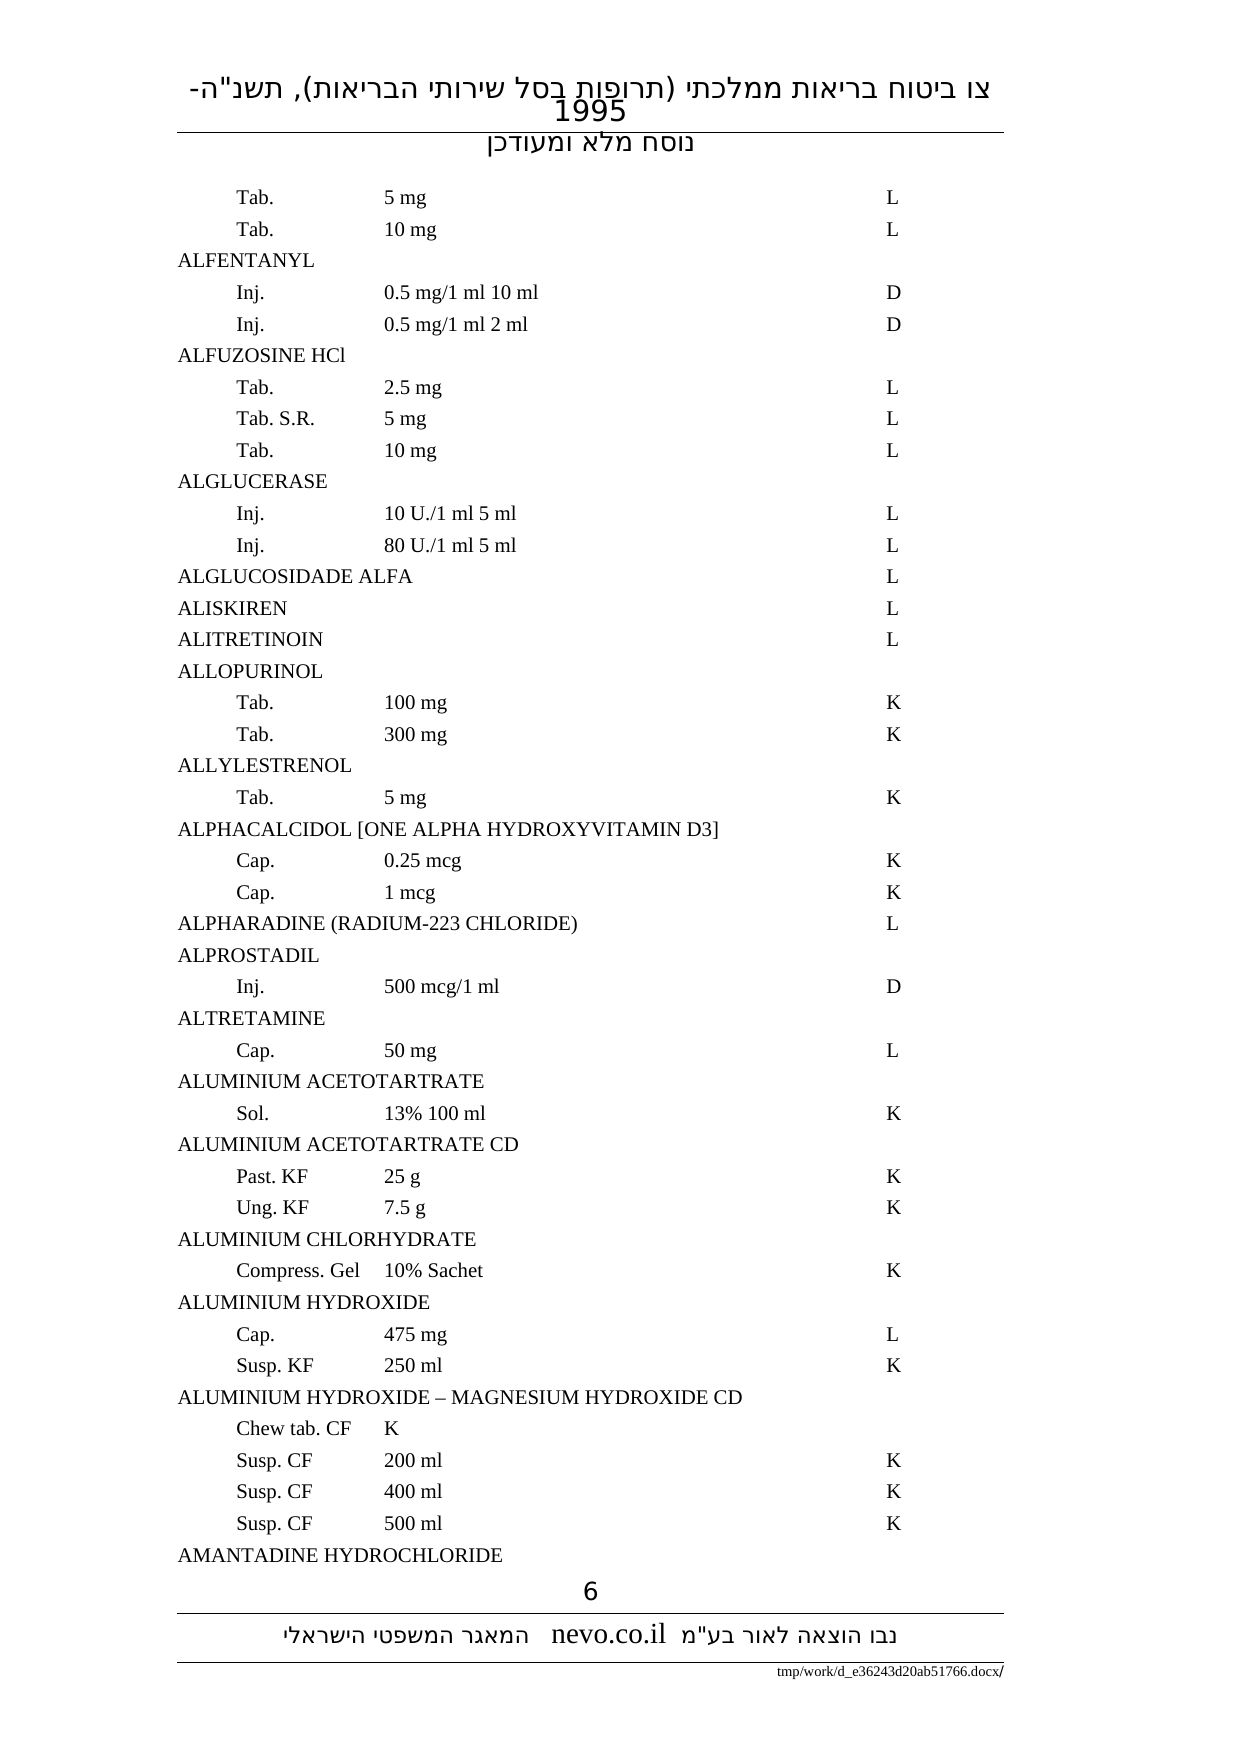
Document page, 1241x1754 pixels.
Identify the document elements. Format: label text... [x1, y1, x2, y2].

text ALPHARADINE (RADIUM-223 CHLORIDE) L [177, 911, 1004, 935]
text Cap. 1 mcg K [236, 880, 1004, 904]
text Inj. 10 U./1 ml 5 ml L [236, 501, 1004, 525]
text ALUMINIUM ACETOTARTRATE CD [177, 1132, 1004, 1156]
text Susp. CF 500 ml K [236, 1511, 1004, 1535]
text ALFENTANYL [177, 248, 1004, 272]
text AMANTADINE HYDROCHLORIDE [177, 1542, 1004, 1567]
text Tab. 5 mg L [236, 185, 1004, 209]
text Chew tab. CF K [236, 1416, 1004, 1440]
text ALITRETINOIN L [177, 627, 1004, 651]
text Tab. 300 mg K [236, 722, 1004, 746]
text ALTRETAMINE [177, 1006, 1004, 1030]
text ALGLUCOSIDADE ALFA L [177, 564, 1004, 588]
text Cap. 50 mg L [236, 1037, 1004, 1062]
text ALLOPURINOL [177, 659, 1004, 683]
text Inj. 0.5 mg/1 ml 10 ml D [236, 280, 1004, 304]
text Tab. S.R. 5 mg L [236, 406, 1004, 430]
text ALUMINIUM HYDROXIDE – MAGNESIUM HYDROXIDE CD [177, 1385, 1004, 1409]
text Cap. 0.25 mcg K [236, 848, 1004, 872]
text Tab. 5 mg K [236, 785, 1004, 809]
text Inj. 80 U./1 ml 5 ml L [236, 532, 1004, 557]
text ALUMINIUM CHLORHYDRATE [177, 1227, 1004, 1251]
text Tab. 2.5 mg L [236, 375, 1004, 399]
text Susp. CF 200 ml K [236, 1448, 1004, 1472]
text Tab. 100 mg K [236, 690, 1004, 714]
text Inj. 0.5 mg/1 ml 2 ml D [236, 312, 1004, 336]
text ALPHACALCIDOL [ONE ALPHA HYDROXYVITAMIN D3] [177, 817, 1004, 841]
text ALUMINIUM ACETOTARTRATE [177, 1069, 1004, 1093]
text ALGLUCERASE [177, 469, 1004, 493]
text Past. KF 25 g K [236, 1164, 1004, 1188]
text Susp. KF 250 ml K [236, 1353, 1004, 1377]
text Tab. 10 mg L [236, 217, 1004, 241]
text Tab. 10 mg L [236, 438, 1004, 462]
text Susp. CF 400 ml K [236, 1479, 1004, 1503]
text Compress. Gel 10% Sachet K [236, 1258, 1004, 1282]
text Sol. 13% 100 ml K [236, 1101, 1004, 1125]
text ALLYLESTRENOL [177, 753, 1004, 777]
text Cap. 475 mg L [236, 1322, 1004, 1346]
text ALUMINIUM HYDROXIDE [177, 1290, 1004, 1314]
text Inj. 500 mcg/1 ml D [236, 974, 1004, 998]
text ALPROSTADIL [177, 943, 1004, 967]
text ALISKIREN L [177, 596, 1004, 620]
text Ung. KF 7.5 g K [236, 1195, 1004, 1219]
text ALFUZOSINE HCl [177, 343, 1004, 367]
